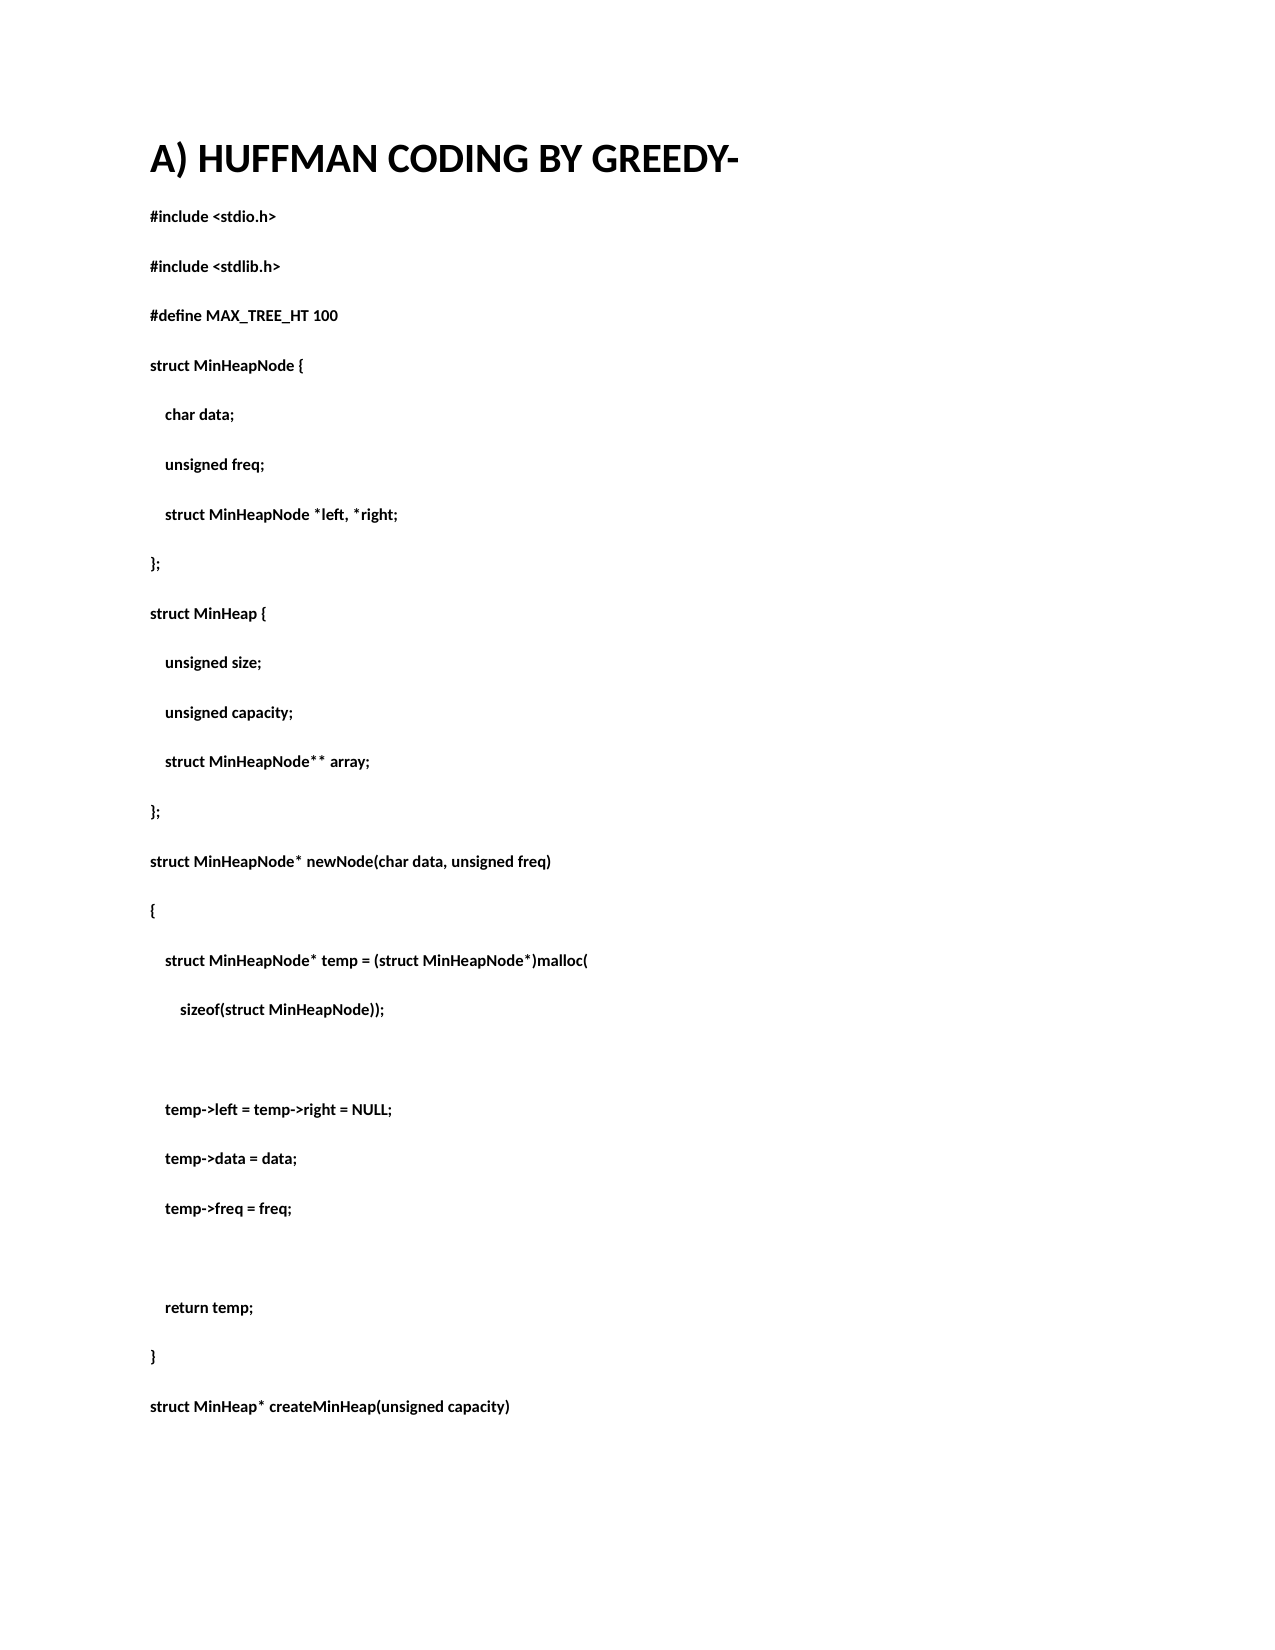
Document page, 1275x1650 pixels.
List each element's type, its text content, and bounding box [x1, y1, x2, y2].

text temp->freq = freq; [150, 1191, 1125, 1220]
text temp->data = data; [150, 1142, 1125, 1170]
text char data; [150, 398, 1125, 427]
text struct MinHeapNode *left, *right; [150, 497, 1125, 526]
text temp->left = temp->right = NULL; [150, 1092, 1125, 1121]
text #include <stdio.h> [150, 199, 1125, 228]
text struct MinHeapNode* temp = (struct MinHeapNode*)malloc( [150, 943, 1125, 972]
text #define MAX_TREE_HT 100 [150, 299, 1125, 327]
text return temp; [150, 1290, 1125, 1319]
text #include <stdlib.h> [150, 249, 1125, 278]
text A) HUFFMAN CODING BY GREEDY- [150, 150, 1125, 179]
text }; [150, 547, 1125, 575]
text struct MinHeapNode { [150, 348, 1125, 377]
text struct MinHeap* createMinHeap(unsigned capacity) [150, 1389, 1125, 1418]
text unsigned freq; [150, 447, 1125, 476]
text unsigned size; [150, 646, 1125, 674]
text } [150, 1340, 1125, 1369]
text struct MinHeapNode** array; [150, 745, 1125, 774]
text { [150, 894, 1125, 922]
text }; [150, 794, 1125, 823]
text sizeof(struct MinHeapNode)); [150, 993, 1125, 1022]
text struct MinHeap { [150, 596, 1125, 625]
text struct MinHeapNode* newNode(char data, unsigned freq) [150, 844, 1125, 873]
text unsigned capacity; [150, 695, 1125, 724]
